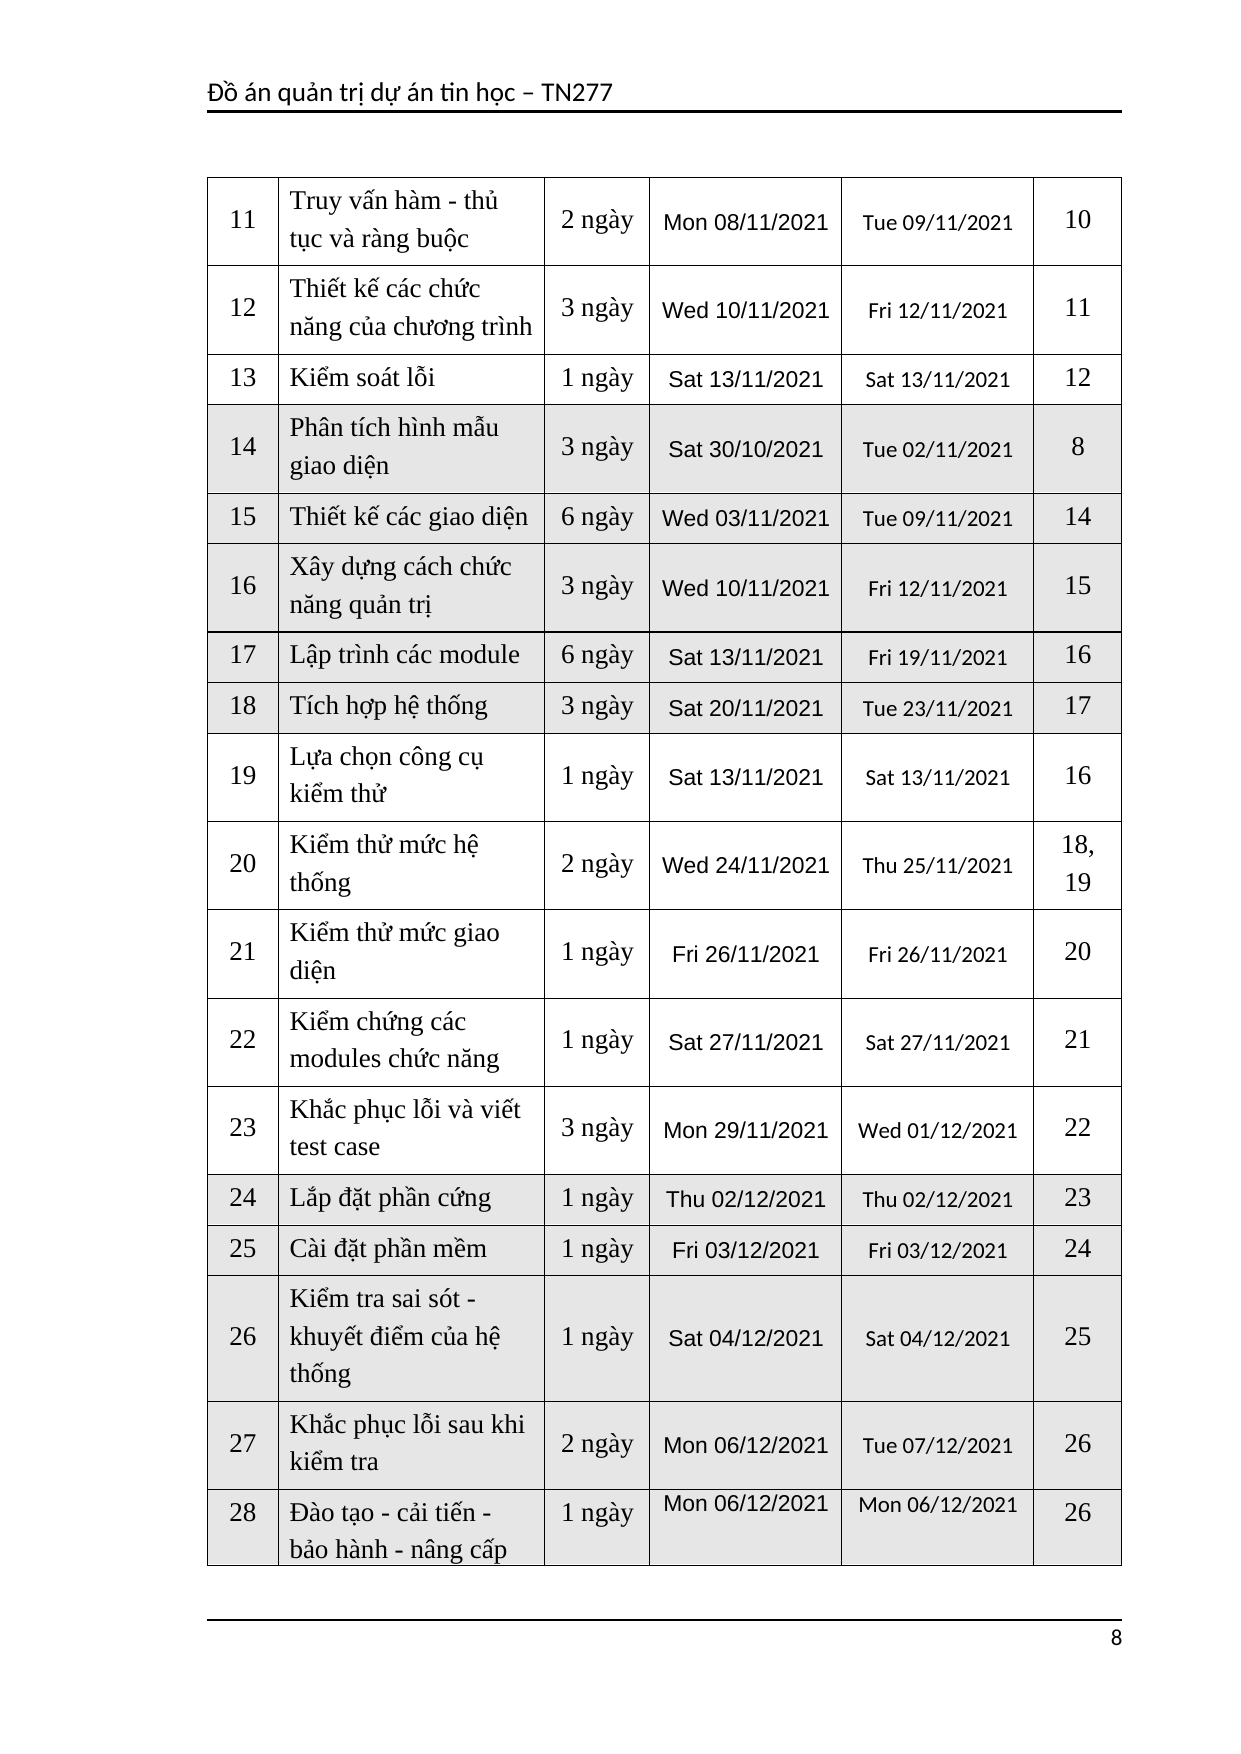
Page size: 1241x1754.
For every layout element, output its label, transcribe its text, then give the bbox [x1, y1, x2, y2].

table_cell Sat 04/12/2021 [842, 1276, 1033, 1401]
table_cell Kiểm chứng các modules chức năng [279, 999, 544, 1086]
table_cell 17 [1034, 683, 1121, 733]
table_cell Fri 12/11/2021 [842, 266, 1033, 353]
table_cell Mon 08/11/2021 [650, 178, 841, 265]
table_cell 3 ngày [545, 405, 649, 492]
table_cell Fri 26/11/2021 [842, 910, 1033, 997]
table_cell Cài đặt phần mềm [279, 1226, 544, 1275]
table_cell 8 [1034, 405, 1121, 492]
table_cell Fri 19/11/2021 [842, 633, 1033, 682]
table_cell Mon 06/12/2021 [650, 1490, 841, 1564]
table_cell Thu 02/12/2021 [650, 1175, 841, 1224]
table_cell 25 [208, 1226, 278, 1275]
table_cell 10 [1034, 178, 1121, 265]
table_cell 3 ngày [545, 266, 649, 353]
table_cell Tue 07/12/2021 [842, 1402, 1033, 1489]
table_cell Truy vấn hàm - thủ tục và ràng buộc [279, 178, 544, 265]
table_cell 22 [1034, 1087, 1121, 1174]
table_cell Mon 06/12/2021 [650, 1402, 841, 1489]
table_cell 13 [208, 355, 278, 404]
table_cell Wed 10/11/2021 [650, 544, 841, 631]
table_cell Fri 03/12/2021 [842, 1226, 1033, 1275]
table_cell Tue 09/11/2021 [842, 178, 1033, 265]
table_cell 18 [208, 683, 278, 733]
table_cell 17 [208, 633, 278, 682]
table_cell Thu 02/12/2021 [842, 1175, 1033, 1224]
table_cell 28 [208, 1490, 278, 1564]
table_cell 1 ngày [545, 1175, 649, 1224]
table_cell Sat 27/11/2021 [650, 999, 841, 1086]
table_cell Wed 03/11/2021 [650, 494, 841, 543]
table_cell Sat 30/10/2021 [650, 405, 841, 492]
table_cell 20 [208, 822, 278, 909]
table_cell 16 [208, 544, 278, 631]
table_cell Tue 09/11/2021 [842, 494, 1033, 543]
table_cell 26 [1034, 1490, 1121, 1564]
table_cell Thiết kế các chức năng của chương trình [279, 266, 544, 353]
table_cell 24 [1034, 1226, 1121, 1275]
table_cell Khắc phục lỗi sau khi kiểm tra [279, 1402, 544, 1489]
table_cell Sat 04/12/2021 [650, 1276, 841, 1401]
table_cell Khắc phục lỗi và viết test case [279, 1087, 544, 1174]
table_cell Tue 23/11/2021 [842, 683, 1033, 733]
table_cell Tích hợp hệ thống [279, 683, 544, 733]
table_cell Sat 13/11/2021 [650, 633, 841, 682]
table_cell Mon 29/11/2021 [650, 1087, 841, 1174]
table_cell 14 [1034, 494, 1121, 543]
table_cell Xây dựng cách chức năng quản trị [279, 544, 544, 631]
table_cell Lựa chọn công cụ kiểm thử [279, 734, 544, 821]
table_cell 27 [208, 1402, 278, 1489]
table_cell 16 [1034, 734, 1121, 821]
table_cell 1 ngày [545, 734, 649, 821]
table_cell 23 [1034, 1175, 1121, 1224]
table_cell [279, 1490, 544, 1564]
table_cell 11 [1034, 266, 1121, 353]
table_cell Kiểm thử mức hệ thống [279, 822, 544, 909]
table_cell Mon 06/12/2021 [842, 1490, 1033, 1564]
table_cell 24 [208, 1175, 278, 1224]
table_cell 1 ngày [545, 910, 649, 997]
table_cell 12 [208, 266, 278, 353]
table_cell Phân tích hình mẫu giao diện [279, 405, 544, 492]
table_cell Sat 20/11/2021 [650, 683, 841, 733]
table_cell 21 [208, 910, 278, 997]
table_cell 6 ngày [545, 633, 649, 682]
table_cell 23 [208, 1087, 278, 1174]
table_cell 15 [1034, 544, 1121, 631]
table_cell Sat 13/11/2021 [650, 734, 841, 821]
table_cell 18, 19 [1034, 822, 1121, 909]
table_cell 1 ngày [545, 1226, 649, 1275]
table_cell 2 ngày [545, 822, 649, 909]
table_cell Sat 13/11/2021 [650, 355, 841, 404]
table_cell Lắp đặt phần cứng [279, 1175, 544, 1224]
table_cell 3 ngày [545, 1087, 649, 1174]
table_cell 3 ngày [545, 683, 649, 733]
table_cell Fri 12/11/2021 [842, 544, 1033, 631]
table_cell 1 ngày [545, 1276, 649, 1401]
table_cell Fri 26/11/2021 [650, 910, 841, 997]
table_cell 2 ngày [545, 1402, 649, 1489]
table_cell Kiểm tra sai sót - khuyết điểm của hệ thống [279, 1276, 544, 1401]
table_cell 12 [1034, 355, 1121, 404]
table_cell 14 [208, 405, 278, 492]
table_cell 25 [1034, 1276, 1121, 1401]
table_cell Wed 01/12/2021 [842, 1087, 1033, 1174]
table_cell 1 ngày [545, 1490, 649, 1564]
table_cell Wed 24/11/2021 [650, 822, 841, 909]
table_cell 2 ngày [545, 178, 649, 265]
table_cell 1 ngày [545, 355, 649, 404]
table_cell 21 [1034, 999, 1121, 1086]
table_cell Kiểm thử mức giao diện [279, 910, 544, 997]
table_cell Wed 10/11/2021 [650, 266, 841, 353]
table_cell Tue 02/11/2021 [842, 405, 1033, 492]
table_cell 15 [208, 494, 278, 543]
table_cell 26 [208, 1276, 278, 1401]
table_cell Thu 25/11/2021 [842, 822, 1033, 909]
table_cell Sat 13/11/2021 [842, 355, 1033, 404]
table_cell Fri 03/12/2021 [650, 1226, 841, 1275]
table_cell 22 [208, 999, 278, 1086]
table_cell Sat 13/11/2021 [842, 734, 1033, 821]
table_cell Sat 27/11/2021 [842, 999, 1033, 1086]
table_cell Lập trình các module [279, 633, 544, 682]
table_cell 1 ngày [545, 999, 649, 1086]
table_cell 6 ngày [545, 494, 649, 543]
table_cell Thiết kế các giao diện [279, 494, 544, 543]
table_cell 16 [1034, 633, 1121, 682]
table_cell 20 [1034, 910, 1121, 997]
table_cell 26 [1034, 1402, 1121, 1489]
table_cell 19 [208, 734, 278, 821]
table_cell Kiểm soát lỗi [279, 355, 544, 404]
table_cell 3 ngày [545, 544, 649, 631]
table_cell 11 [208, 178, 278, 265]
